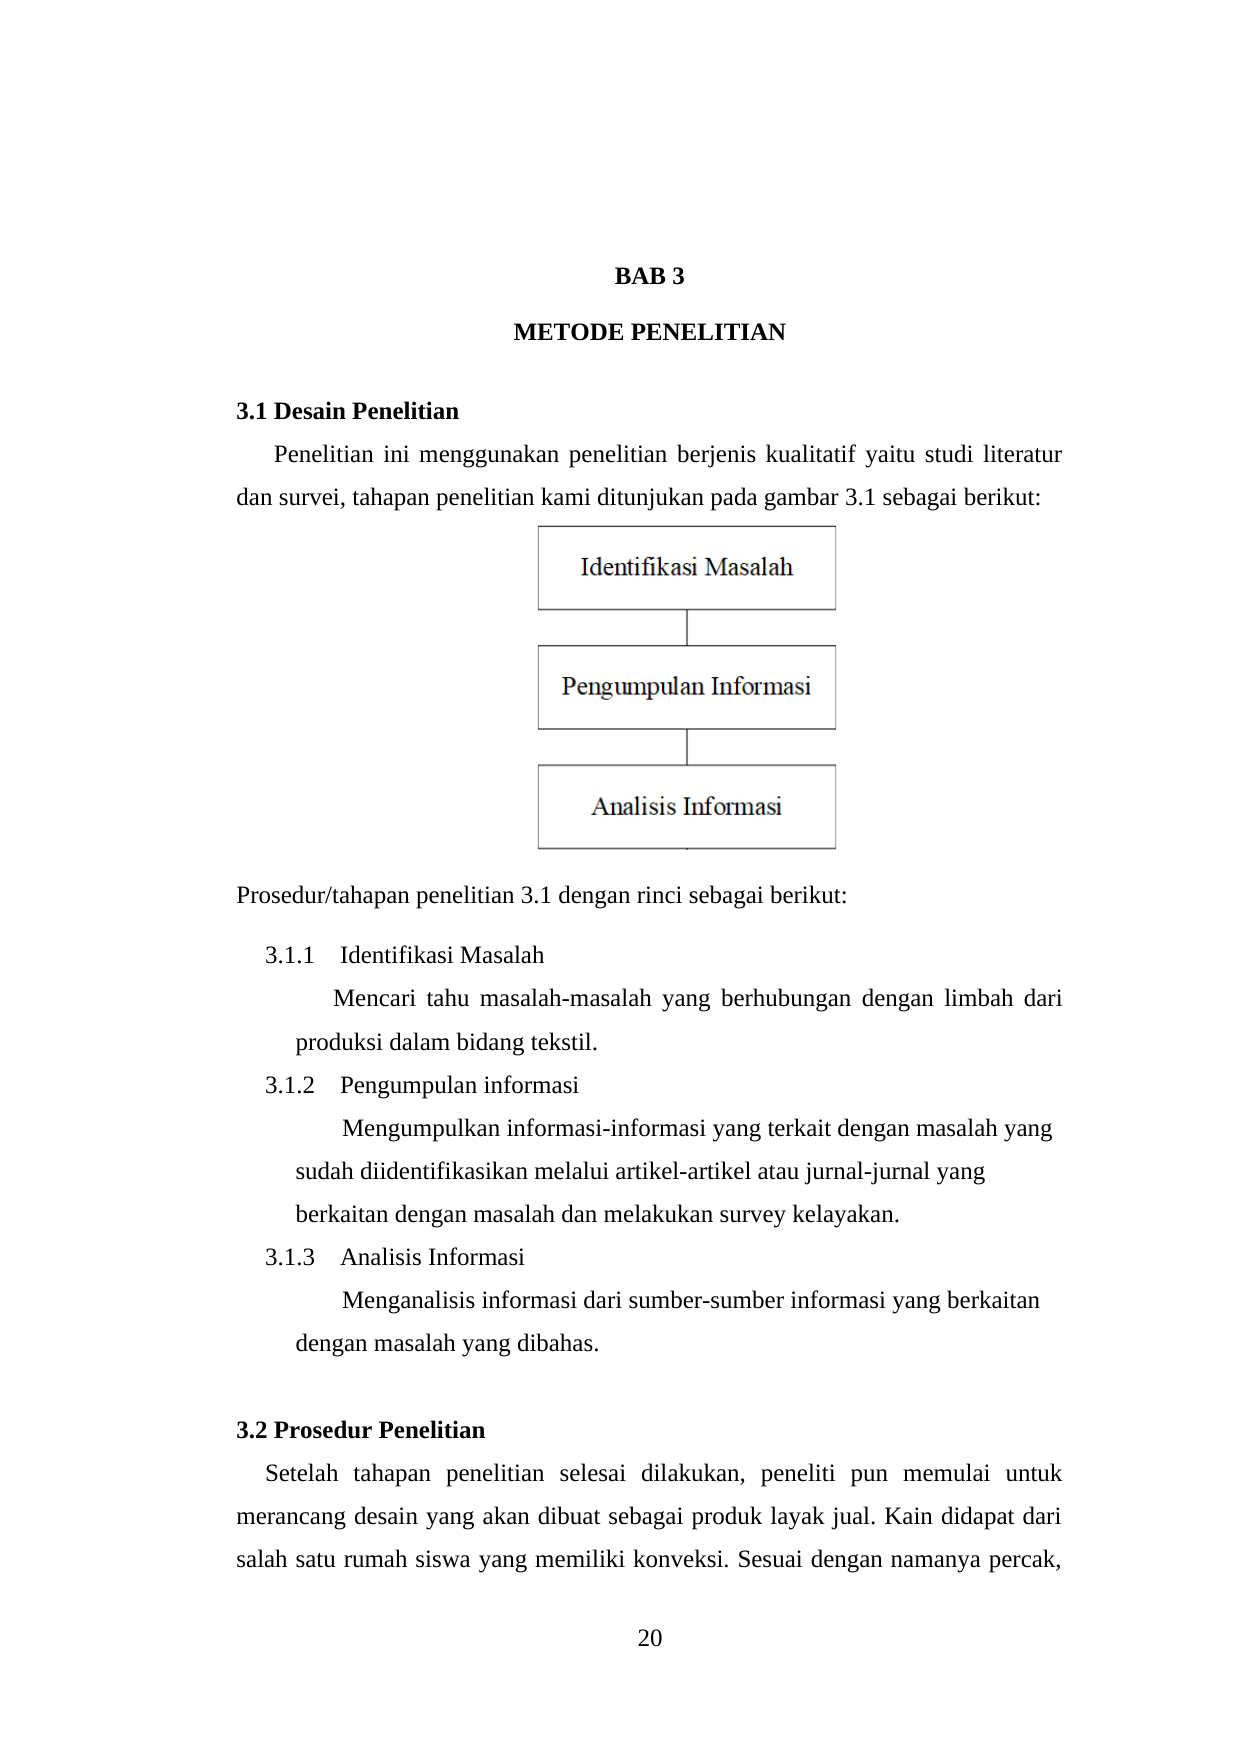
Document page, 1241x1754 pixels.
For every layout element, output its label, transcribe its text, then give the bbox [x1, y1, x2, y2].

list Menganalisis informasi dari sumber-sumber informasi yang berkaitan dengan masalah yang dibahas. [295, 1285, 1063, 1357]
picture [537, 525, 837, 850]
subtitle BAB 3 [236, 261, 1063, 290]
list Prosedur Penelitian [236, 1415, 1063, 1443]
text Prosedur/tahapan penelitian 3.1 dengan rinci sebagai berikut: [236, 881, 1063, 909]
list Identifikasi Masalah [265, 940, 1063, 969]
list Desain Penelitian [236, 396, 1063, 425]
text Penelitian ini menggunakan penelitian berjenis kualitatif yaitu studi literatur dan survei, tahapan penelitian kami ditunjukan pada gambar 3.1 sebagai berikut: [236, 439, 1063, 511]
list Mencari tahu masalah-masalah yang berhubungan dengan limbah dari produksi dalam bidang tekstil. [295, 983, 1063, 1055]
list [236, 1458, 1063, 1573]
list Analisis Informasi [265, 1242, 1063, 1271]
list Mengumpulkan informasi-informasi yang terkait dengan masalah yang sudah diidentifikasikan melalui artikel-artikel atau jurnal-jurnal yang berkaitan dengan masalah dan melakukan survey kelayakan. [295, 1113, 1063, 1228]
subtitle METODE PENELITIAN [236, 317, 1063, 346]
list Pengumpulan informasi [265, 1070, 1063, 1098]
